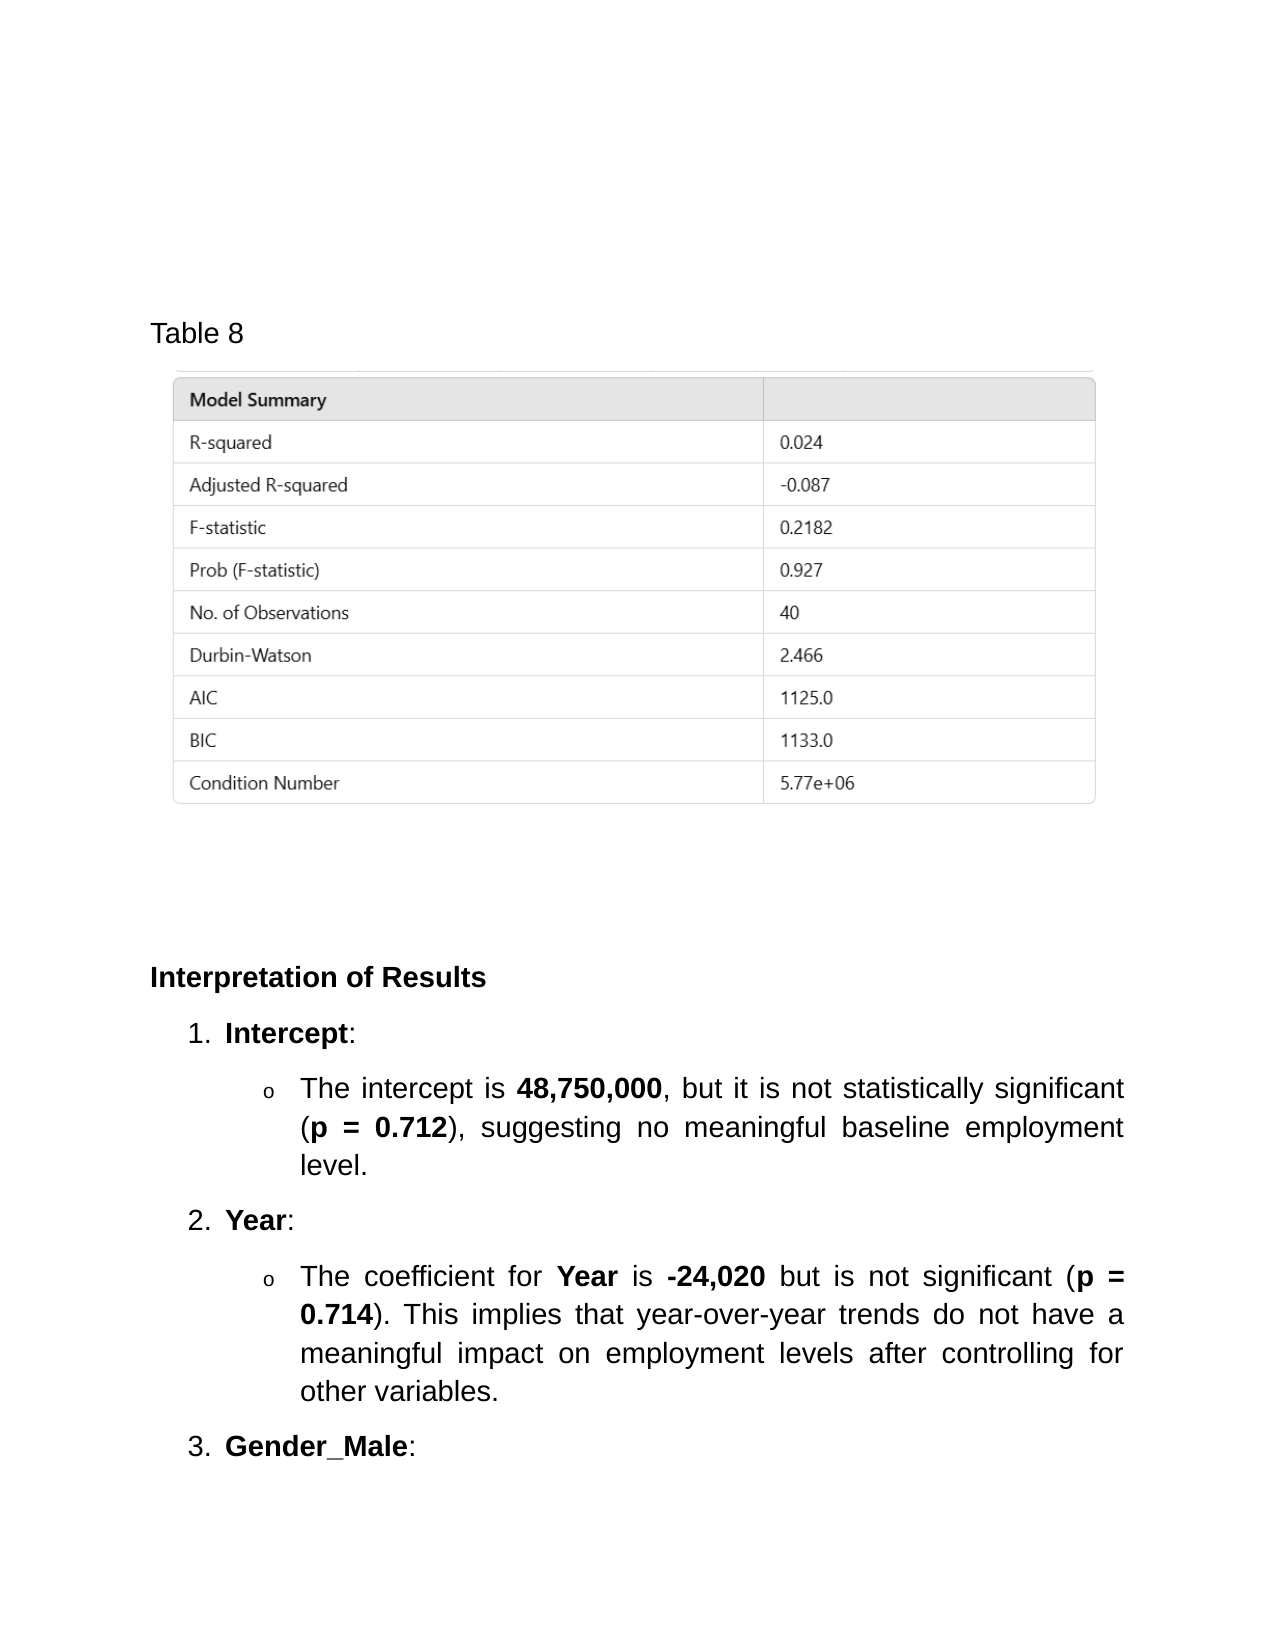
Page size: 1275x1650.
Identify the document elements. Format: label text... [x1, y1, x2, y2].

picture [150, 370, 1125, 829]
text Table 8 [150, 316, 1125, 349]
text Interpretation of Results [150, 961, 1125, 994]
list Year: [187, 1203, 1125, 1237]
list The intercept is 48,750,000, but it is not statistically significant (p = 0.712), suggesting no meaningful baseline employment level. [262, 1071, 1125, 1182]
list Intercept: [187, 1016, 1125, 1049]
list Gender_Male: [187, 1429, 1125, 1463]
list The coefficient for Year is -24,020 but is not significant (p = 0.714). This implies that year-over-year trends do not have a meaningful impact on employment levels after controlling for other variables. [262, 1258, 1125, 1408]
